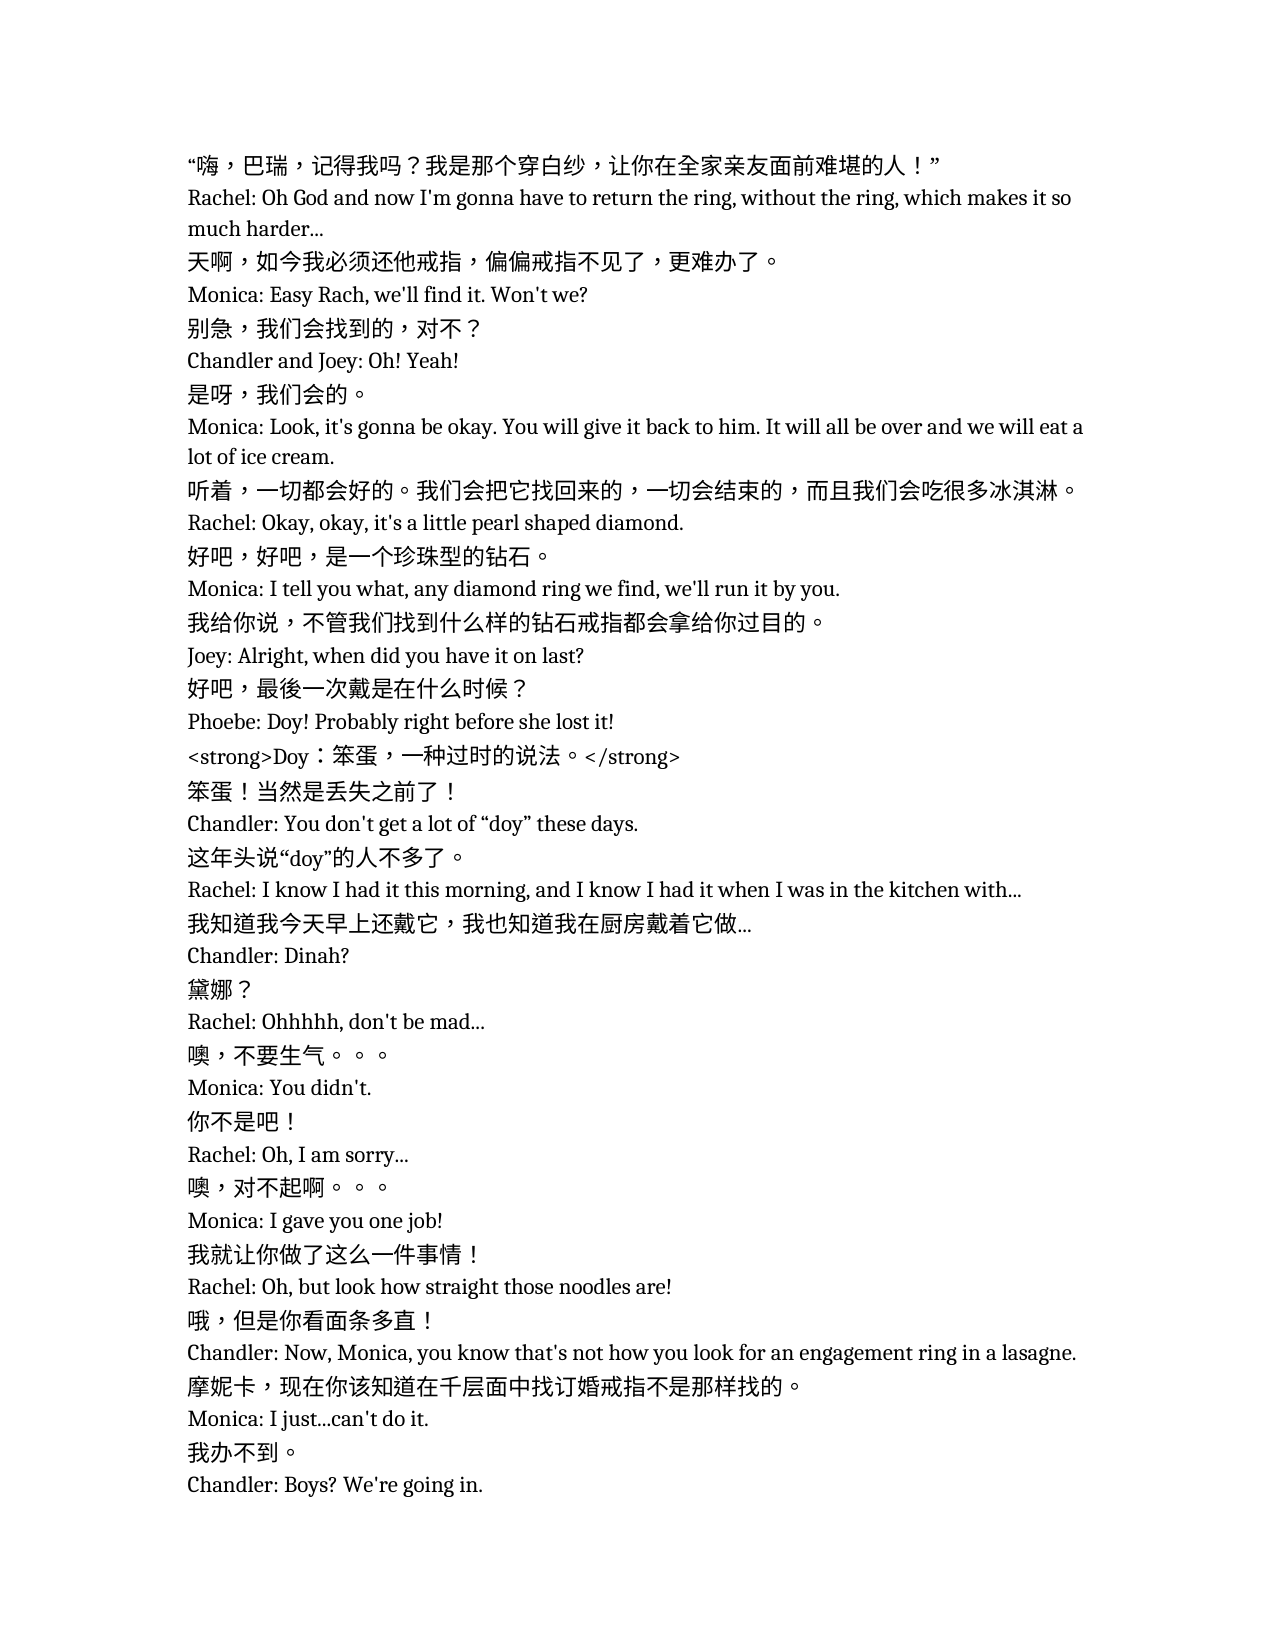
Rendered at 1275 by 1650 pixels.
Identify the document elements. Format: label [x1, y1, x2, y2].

text [187, 150, 1087, 1498]
